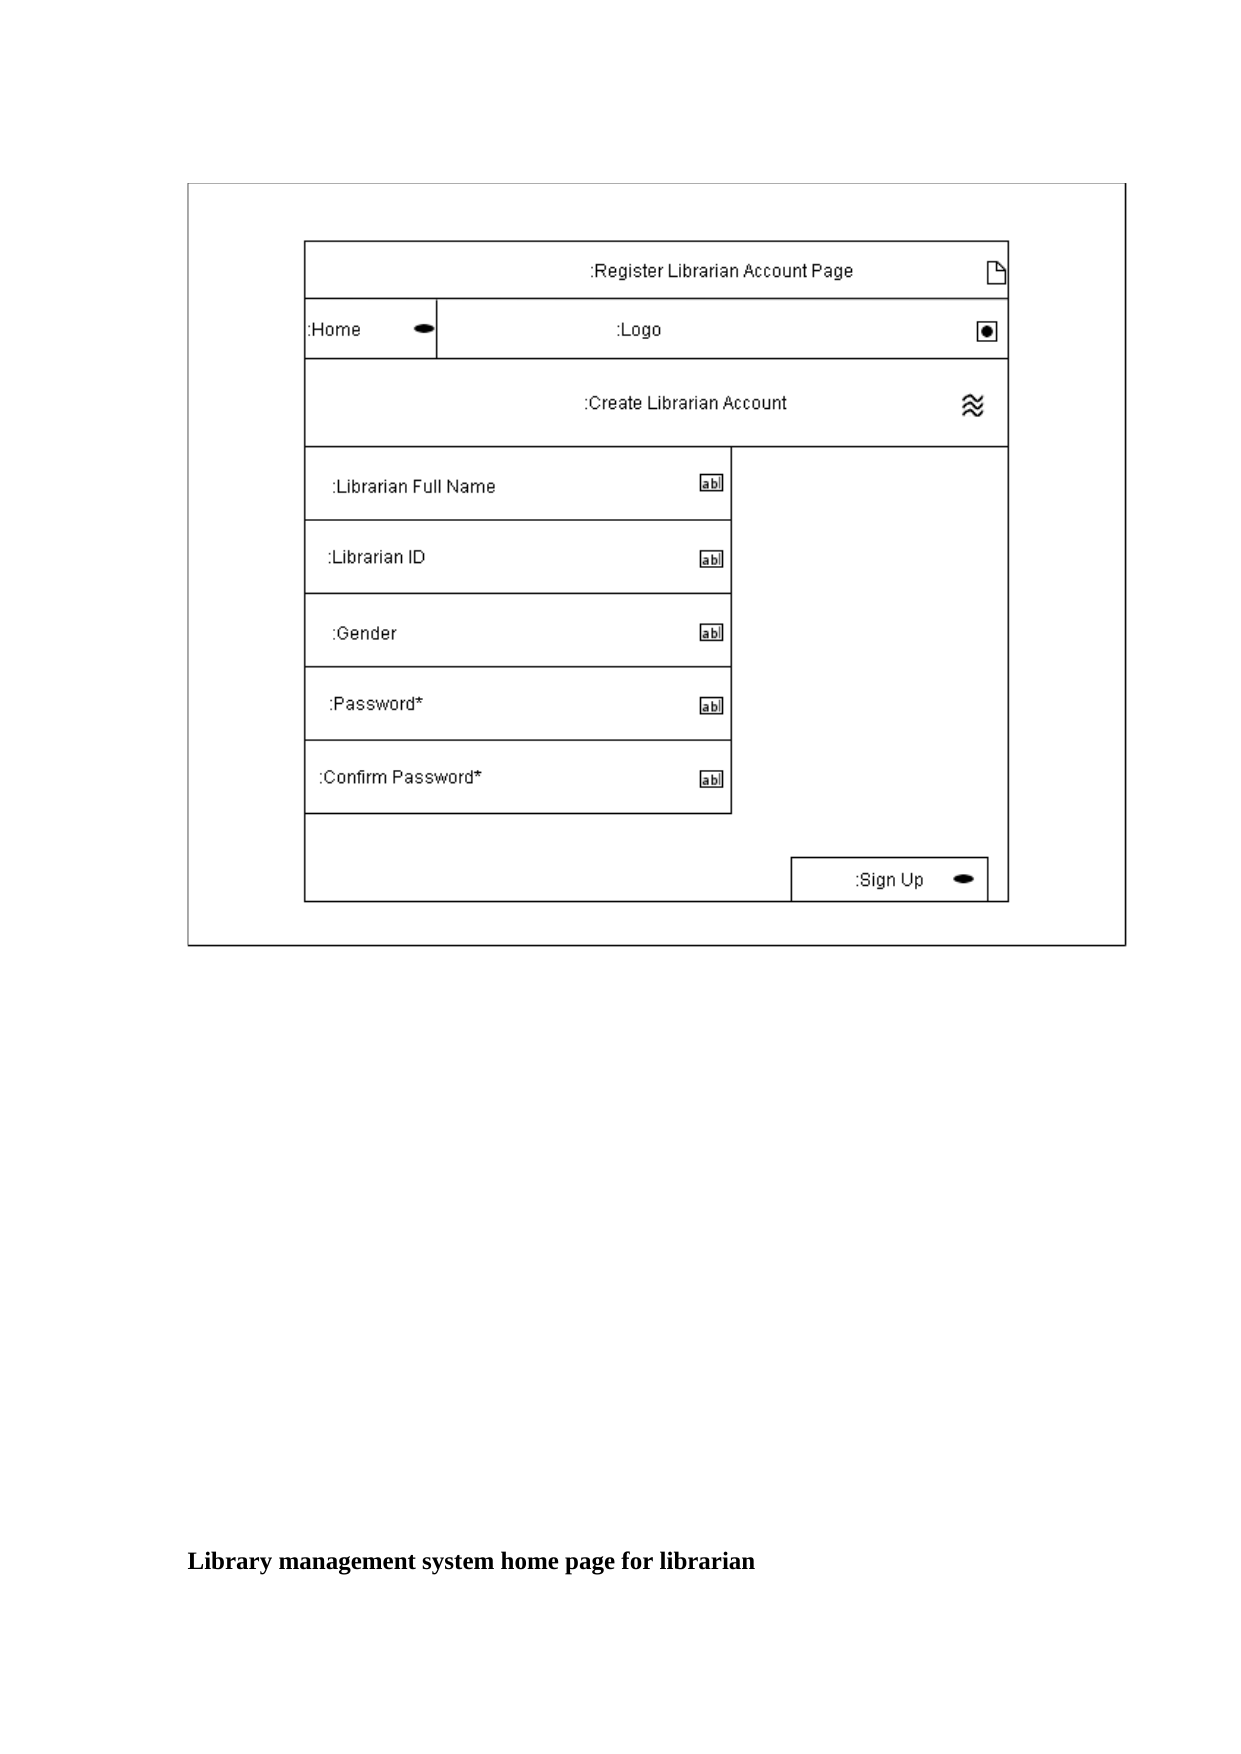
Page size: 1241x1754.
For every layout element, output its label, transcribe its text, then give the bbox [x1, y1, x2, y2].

text Library management system home page for librarian [187, 1546, 1090, 1574]
picture [187, 183, 1128, 948]
